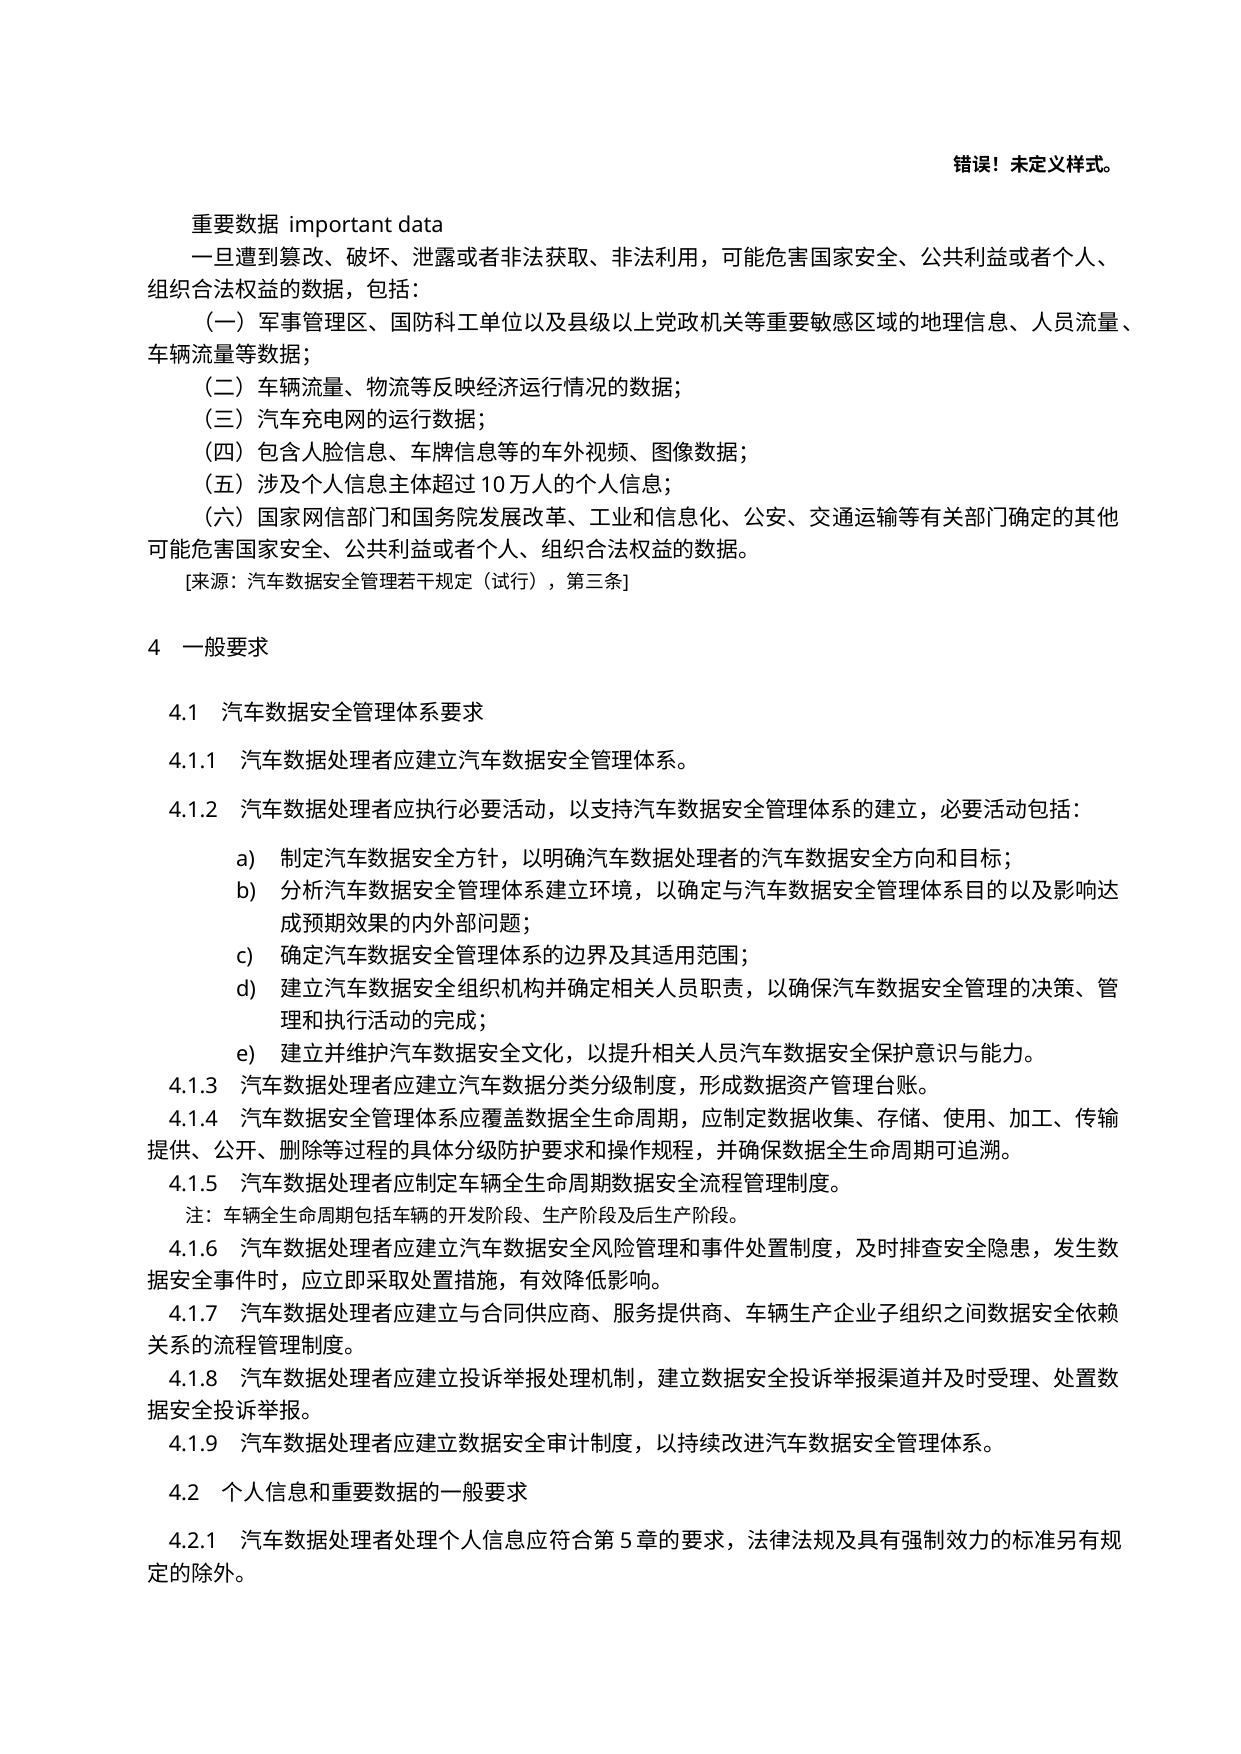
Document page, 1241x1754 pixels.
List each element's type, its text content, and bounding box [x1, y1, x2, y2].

text 汽车数据处理者应执行必要活动，以支持汽车数据安全管理体系的建立，必要活动包括： [148, 792, 1122, 824]
text 重要数据 important data [148, 207, 1122, 239]
text 建立汽车数据安全组织机构并确定相关人员职责，以确保汽车数据安全管理的决策、管理和执行活动的完成； [236, 971, 1122, 1036]
text （三）汽车充电网的运行数据； [148, 402, 1122, 434]
text （一）军事管理区、国防科工单位以及县级以上党政机关等重要敏感区域的地理信息、人员流量、车辆流量等数据； [148, 304, 1122, 369]
text 汽车数据处理者应建立与合同供应商、服务提供商、车辆生产企业子组织之间数据安全依赖关系的流程管理制度。 [148, 1296, 1122, 1361]
text （二）车辆流量、物流等反映经济运行情况的数据； [148, 369, 1122, 402]
text 一般要求 [148, 629, 1122, 662]
text 汽车数据处理者应建立汽车数据安全风险管理和事件处置制度，及时排查安全隐患，发生数据安全事件时，应立即采取处置措施，有效降低影响。 [148, 1231, 1122, 1296]
text 汽车数据安全管理体系要求 [148, 694, 1122, 727]
text （五）涉及个人信息主体超过10万人的个人信息； [148, 467, 1122, 499]
text 个人信息和重要数据的一般要求 [148, 1474, 1122, 1507]
text 确定汽车数据安全管理体系的边界及其适用范围； [236, 938, 1122, 971]
text 分析汽车数据安全管理体系建立环境，以确定与汽车数据安全管理体系目的以及影响达成预期效果的内外部问题； [236, 873, 1122, 938]
text （六）国家网信部门和国务院发展改革、工业和信息化、公安、交通运输等有关部门确定的其他可能危害国家安全、公共利益或者个人、组织合法权益的数据。 [148, 499, 1122, 564]
text [来源：汽车数据安全管理若干规定（试行），第三条] [148, 564, 1122, 597]
text 汽车数据处理者处理个人信息应符合第5章的要求，法律法规及具有强制效力的标准另有规定的除外。 [148, 1523, 1122, 1588]
list 注：车辆全生命周期包括车辆的开发阶段、生产阶段及后生产阶段。 [186, 1198, 1122, 1231]
text 汽车数据处理者应建立汽车数据分类分级制度，形成数据资产管理台账。 [148, 1068, 1122, 1101]
text 制定汽车数据安全方针，以明确汽车数据处理者的汽车数据安全方向和目标； [236, 841, 1122, 873]
text 汽车数据处理者应建立数据安全审计制度，以持续改进汽车数据安全管理体系。 [148, 1426, 1122, 1458]
text 建立并维护汽车数据安全文化，以提升相关人员汽车数据安全保护意识与能力。 [236, 1036, 1122, 1068]
text 汽车数据安全管理体系应覆盖数据全生命周期，应制定数据收集、存储、使用、加工、传输、提供、公开、删除等过程的具体分级防护要求和操作规程，并确保数据全生命周期可追溯。 [148, 1101, 1122, 1166]
text （四）包含人脸信息、车牌信息等的车外视频、图像数据； [148, 434, 1122, 467]
text 汽车数据处理者应制定车辆全生命周期数据安全流程管理制度。 [148, 1166, 1122, 1198]
text 汽车数据处理者应建立汽车数据安全管理体系。 [148, 743, 1122, 776]
text 汽车数据处理者应建立投诉举报处理机制，建立数据安全投诉举报渠道并及时受理、处置数据安全投诉举报。 [148, 1361, 1122, 1426]
text 一旦遭到篡改、破坏、泄露或者非法获取、非法利用，可能危害国家安全、公共利益或者个人、组织合法权益的数据，包括： [148, 239, 1122, 304]
